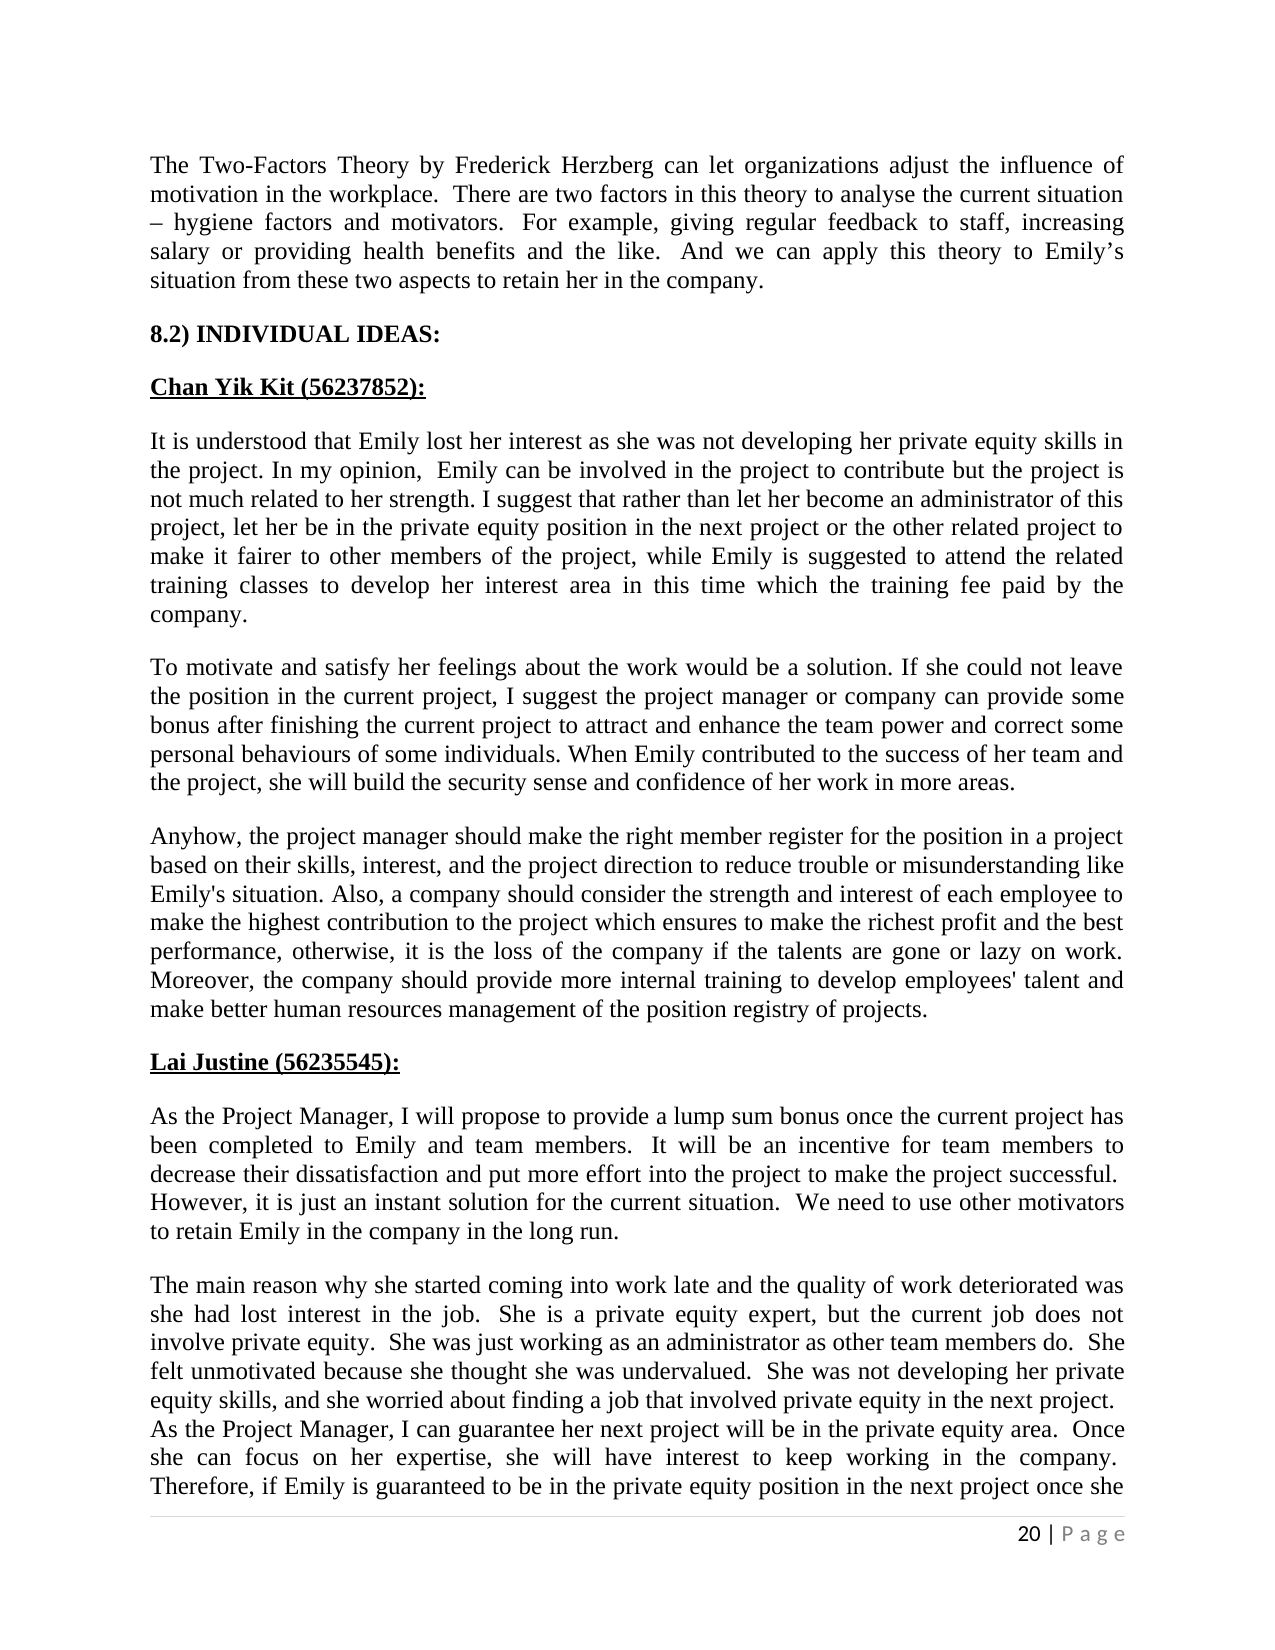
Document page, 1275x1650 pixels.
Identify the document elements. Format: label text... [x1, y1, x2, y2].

text It is understood that Emily lost her interest as she was not developing her private equity skills in the project. In my opinion, Emily can be involved in the project to contribute but the project is not much related to her strength. I suggest that rather than let her become an administrator of this project, let her be in the private equity position in the next project or the other related project to make it fairer to other members of the project, while Emily is suggested to attend the related training classes to develop her interest area in this time which the training fee paid by the company. [150, 426, 1125, 627]
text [150, 1270, 1125, 1500]
text As the Project Manager, I will propose to provide a lump sum bonus once the current project has been completed to Emily and team members. It will be an incentive for team members to decrease their dissatisfaction and put more effort into the project to make the project successful. However, it is just an instant solution for the current situation. We need to use other motivators to retain Emily in the company in the long run. [150, 1101, 1125, 1245]
text Lai Justine (56235545): [150, 1047, 1125, 1076]
text 8.2) INDIVIDUAL IDEAS: [150, 319, 1125, 347]
text The Two-Factors Theory by Frederick Herzberg can let organizations adjust the influence of motivation in the workplace. There are two factors in this theory to analyse the current situation – hygiene factors and motivators. For example, giving regular feedback to staff, increasing salary or providing health benefits and the like. And we can apply this theory to Emily’s situation from these two aspects to retain her in the company. [150, 150, 1125, 294]
text Anyhow, the project manager should make the right member register for the position in a project based on their skills, interest, and the project direction to reduce trouble or misunderstanding like Emily's situation. Also, a company should consider the strength and interest of each employee to make the highest contribution to the project which ensures to make the richest profit and the best performance, otherwise, it is the loss of the company if the talents are gone or lazy on work. Moreover, the company should provide more internal training to develop employees' talent and make better human resources management of the position registry of projects. [150, 821, 1125, 1022]
text To motivate and satisfy her feelings about the work would be a solution. If she could not leave the position in the current project, I suggest the project manager or company can provide some bonus after finishing the current project to attract and enhance the team power and correct some personal behaviours of some individuals. When Emily contributed to the success of her team and the project, she will build the security sense and confidence of her work in more areas. [150, 652, 1125, 796]
text Chan Yik Kit (56237852): [150, 372, 1125, 401]
